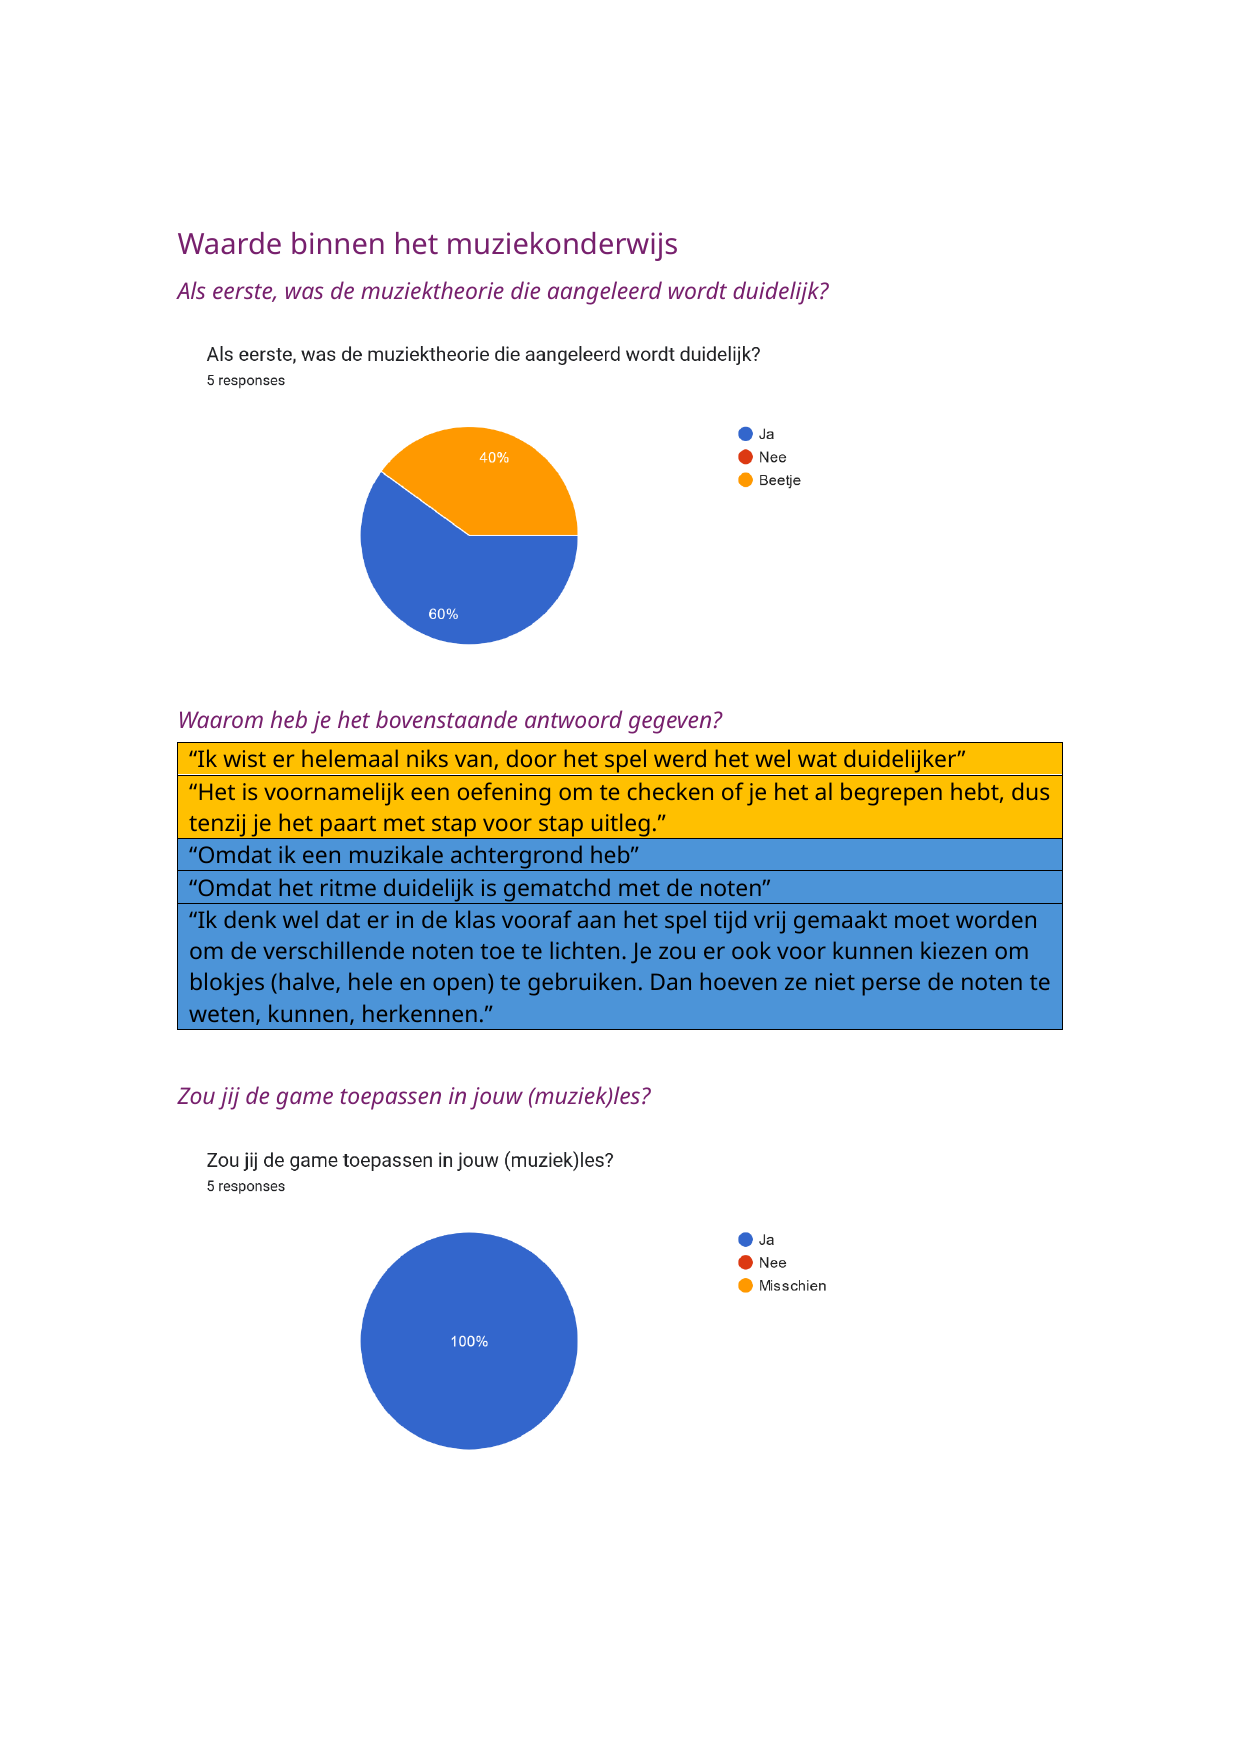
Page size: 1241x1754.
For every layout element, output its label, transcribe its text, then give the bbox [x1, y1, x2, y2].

picture [177, 1118, 1063, 1491]
table_cell “Ik denk wel dat er in de klas vooraf aan het spel tijd vrij gemaakt moet worden om de verschillende noten toe te lichten. Je zou er ook voor kunnen kiezen om blokjes (halve, hele en open) te gebruiken. Dan hoeven ze niet perse de noten te weten, kunnen, herkennen.” [178, 904, 1062, 1029]
subtitle Waarom heb je het bovenstaande antwoord gegeven? [177, 704, 1063, 736]
picture [177, 312, 1063, 686]
table_cell “Omdat het ritme duidelijk is gematchd met de noten” [178, 871, 1062, 903]
subtitle Als eerste, was de muziektheorie die aangeleerd wordt duidelijk? [177, 274, 1063, 306]
subtitle Zou jij de game toepassen in jouw (muziek)les? [177, 1080, 1063, 1111]
table_header “Ik wist er helemaal niks van, door het spel werd het wel wat duidelijker” [178, 743, 1062, 774]
subtitle Waarde binnen het muziekonderwijs [177, 223, 1063, 263]
table_cell “Het is voornamelijk een oefening om te checken of je het al begrepen hebt, dus tenzij je het paart met stap voor stap uitleg.” [178, 776, 1062, 838]
table_cell “Omdat ik een muzikale achtergrond heb” [178, 839, 1062, 870]
